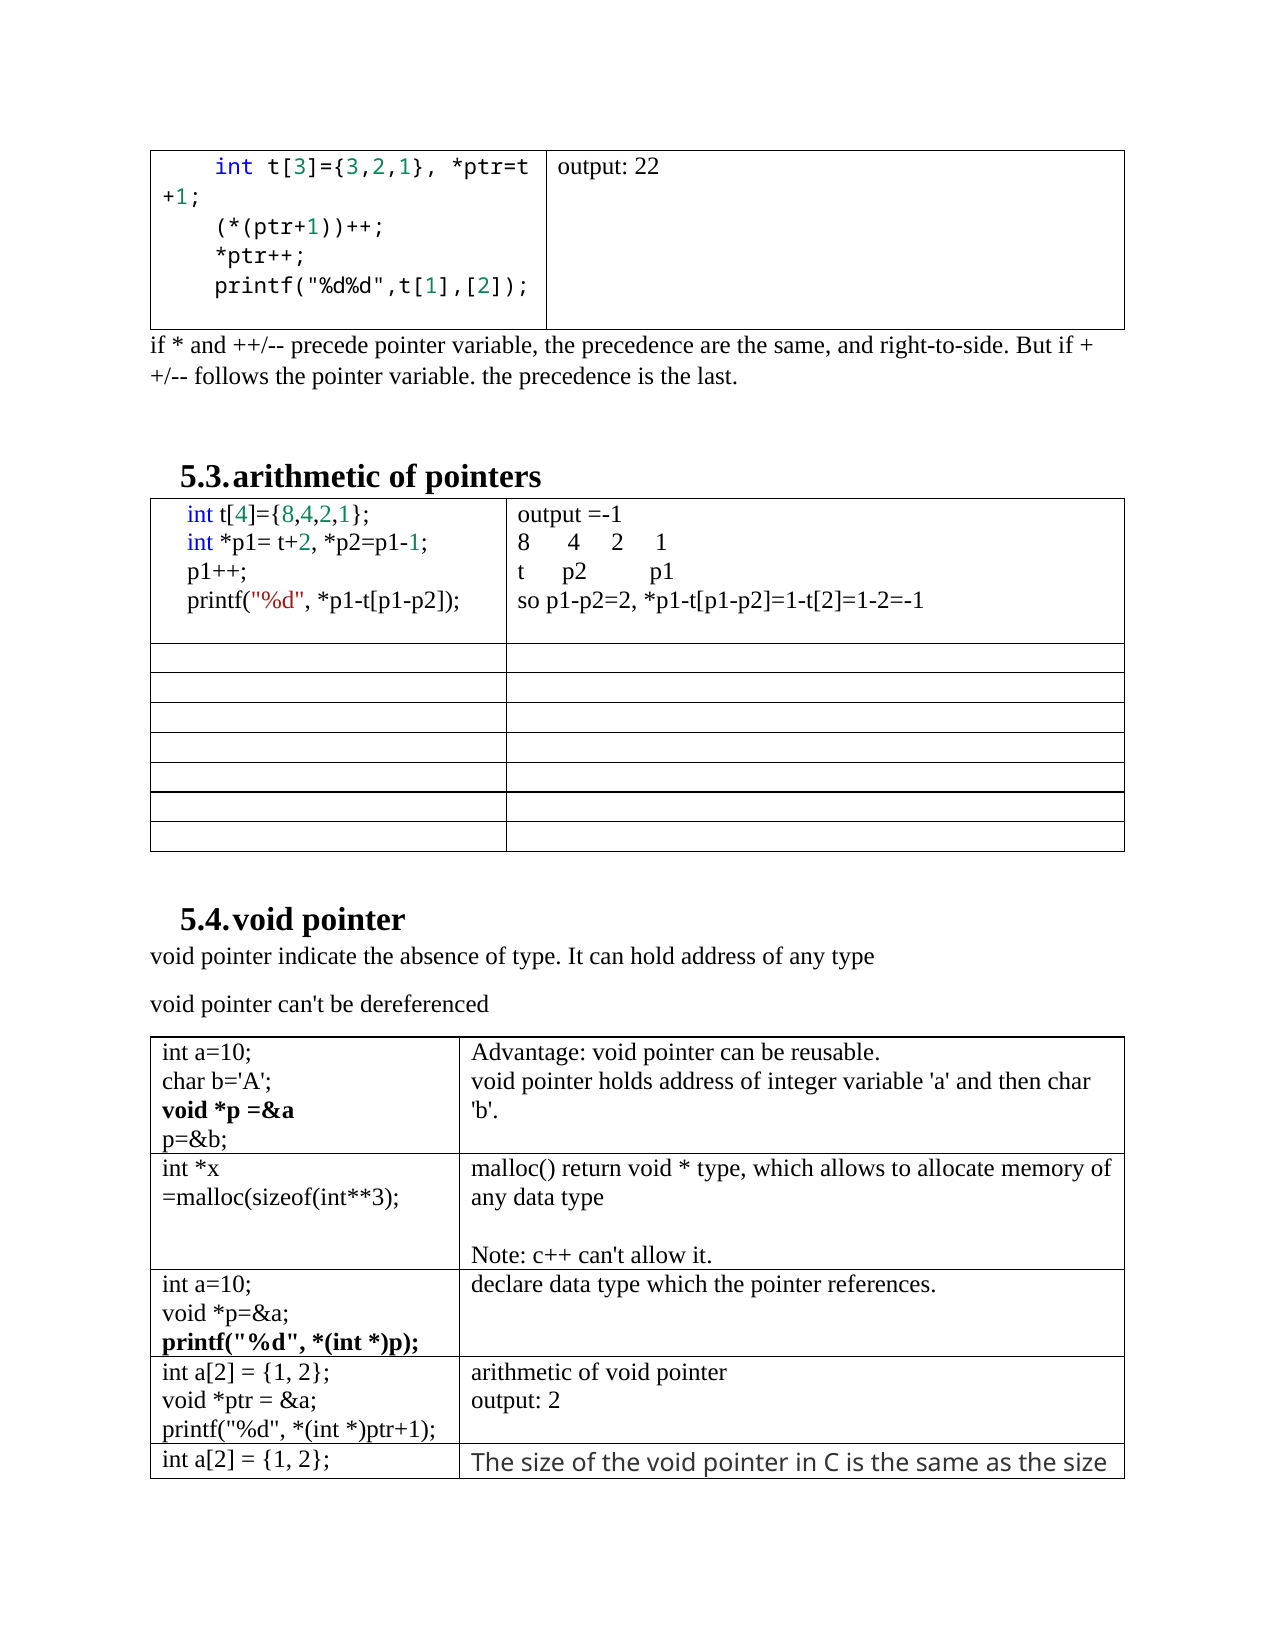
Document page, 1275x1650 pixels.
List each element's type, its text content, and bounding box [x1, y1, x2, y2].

table_cell int t[3]={3,2,1}, *ptr=t+1; (*(ptr+1))++; *ptr++; printf("%d%d",t[1],[2]); [151, 151, 546, 329]
subtitle void pointer [180, 900, 1125, 938]
table_cell [507, 733, 1124, 762]
table_cell [507, 673, 1124, 702]
table_header int t[4]={8,4,2,1}; int *p1= t+2, *p2=p1-1; p1++; printf("%d", *p1-t[p1-p2]); [151, 499, 506, 642]
table_header int a=10; char b='A'; void *p =&a p=&b; [151, 1038, 459, 1152]
table_cell [151, 703, 506, 732]
table_cell declare data type which the pointer references. [460, 1270, 1124, 1356]
text void pointer can't be dereferenced [150, 989, 1125, 1017]
subtitle arithmetic of pointers [180, 456, 1125, 494]
table_cell [507, 793, 1124, 821]
table_cell int *x =malloc(sizeof(int**3); [151, 1154, 459, 1268]
table_header Advantage: void pointer can be reusable. void pointer holds address of integer variable 'a' and then char 'b'. [460, 1038, 1124, 1152]
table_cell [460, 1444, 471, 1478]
table_cell [151, 733, 506, 762]
table_cell output: 22 [547, 151, 1124, 329]
table_cell int a=10; void *p=&a; printf("%d", *(int *)p); [151, 1270, 459, 1356]
text void pointer indicate the absence of type. It can hold address of any type [150, 941, 1125, 970]
table_cell [507, 763, 1124, 791]
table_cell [151, 1444, 459, 1478]
table_cell [151, 822, 506, 851]
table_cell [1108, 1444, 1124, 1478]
text if * and ++/-- precede pointer variable, the precedence are the same, and right-to-side. But if ++/-- follows the pointer variable. the precedence is the last. [150, 330, 1125, 389]
table_cell [151, 644, 506, 672]
table_cell [151, 793, 506, 821]
table_header output =-1 8 4 2 1 t p2 p1 so p1-p2=2, *p1-t[p1-p2]=1-t[2]=1-2=-1 [507, 499, 1124, 642]
table_cell [507, 703, 1124, 732]
table_cell arithmetic of void pointer output: 2 [460, 1357, 1124, 1443]
table_cell [507, 644, 1124, 672]
table_cell malloc() return void * type, which allows to allocate memory of any data type Note: c++ can't allow it. [460, 1154, 1124, 1268]
table_cell [151, 763, 506, 791]
table_cell [151, 673, 506, 702]
table_cell int a[2] = {1, 2}; void *ptr = &a; printf("%d", *(int *)ptr+1); [151, 1357, 459, 1443]
table_cell [507, 822, 1124, 851]
